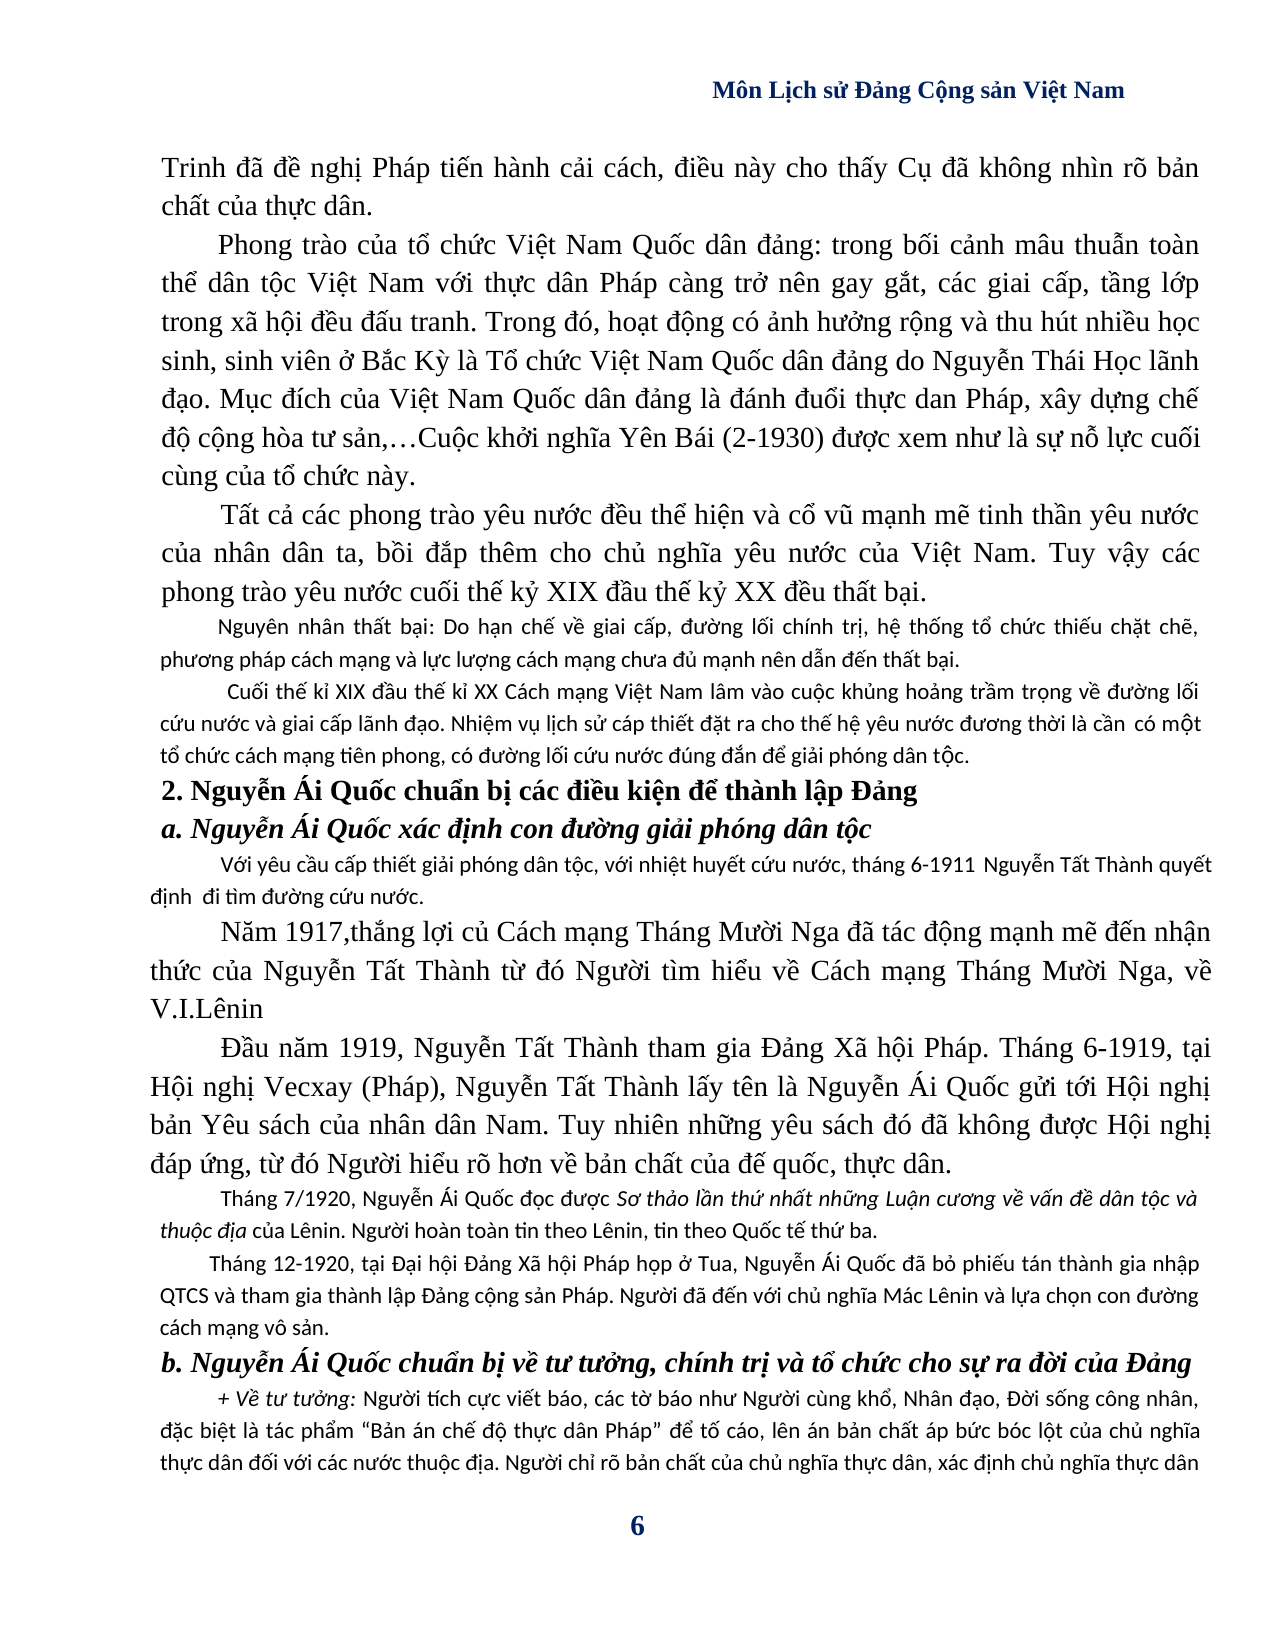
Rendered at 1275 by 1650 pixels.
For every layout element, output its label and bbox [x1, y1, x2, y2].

table_header [150, 150, 1213, 773]
table_cell [150, 773, 1213, 1476]
